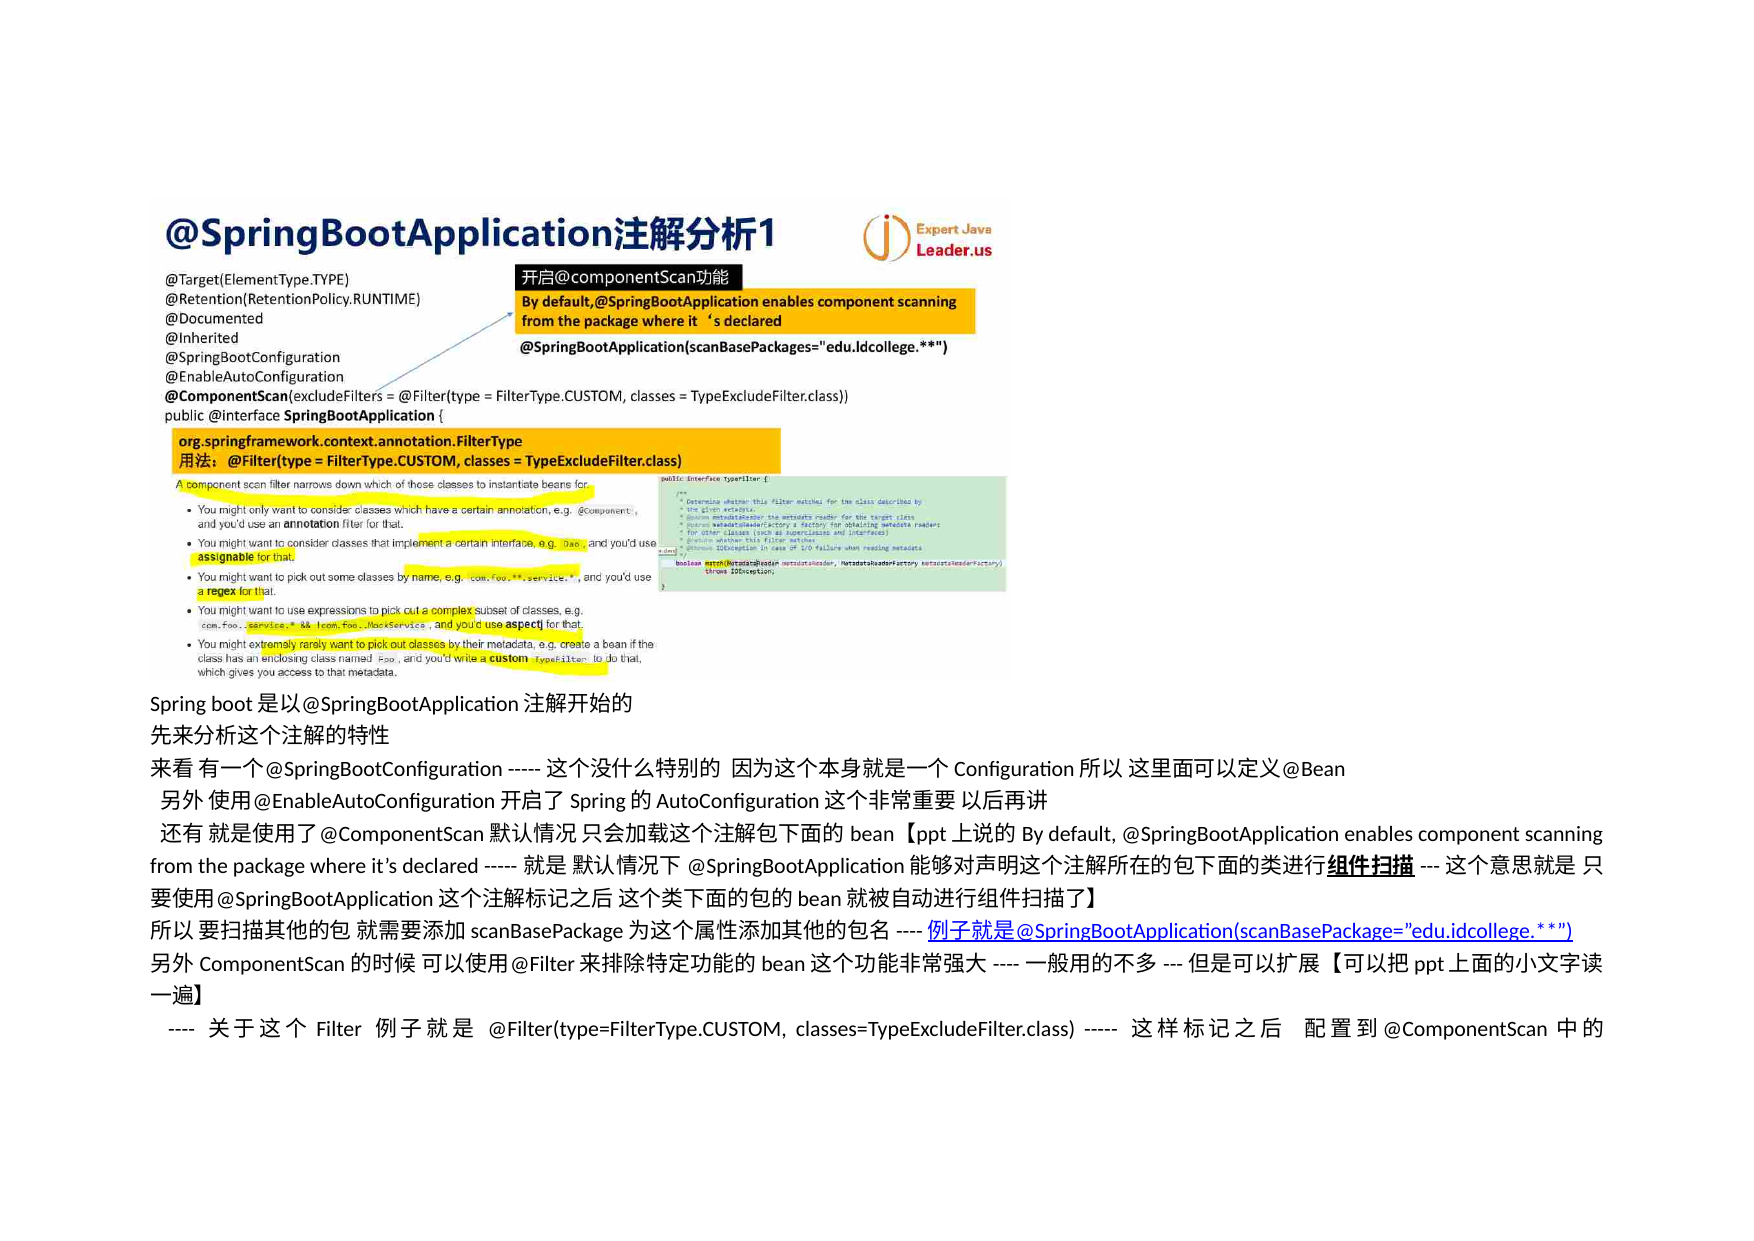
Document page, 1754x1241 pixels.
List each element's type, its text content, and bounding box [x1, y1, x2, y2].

text 另外 使用@EnableAutoConfiguration开启了Spring的AutoConfiguration 这个非常重要 以后再讲 [150, 783, 1604, 815]
text 所以 要扫描其他的包 就需要添加scanBasePackage 为这个属性添加其他的包名 ---- 例子就是@SpringBootApplication(scanBasePackage=”edu.idcollege.**”) [150, 913, 1604, 945]
text 先来分析这个注解的特性 [150, 718, 1604, 750]
text 另外 ComponentScan的时候 可以使用@Filter来排除特定功能的bean 这个功能非常强大 ---- 一般用的不多 --- 但是可以扩展【可以把ppt上面的小文字读一遍】 [150, 945, 1604, 1010]
text Spring boot是以@SpringBootApplication注解开始的 [150, 685, 1604, 718]
text 来看 有一个@SpringBootConfiguration ----- 这个没什么特别的 因为这个本身就是一个Configuration 所以 这里面可以定义@Bean [150, 750, 1604, 783]
text 还有 就是使用了@ComponentScan 默认情况 只会加载这个注解包下面的bean【ppt上说的 By default, @SpringBootApplication enables component scanning from the package where it’s declared ----- 就是 默认情况下 @SpringBootApplication能够对声明这个注解所在的包下面的类进行组件扫描 --- 这个意思就是 只要使用@SpringBootApplication这个注解标记之后 这个类下面的包的bean就被自动进行组件扫描了】 [150, 815, 1604, 913]
picture [150, 197, 1011, 682]
